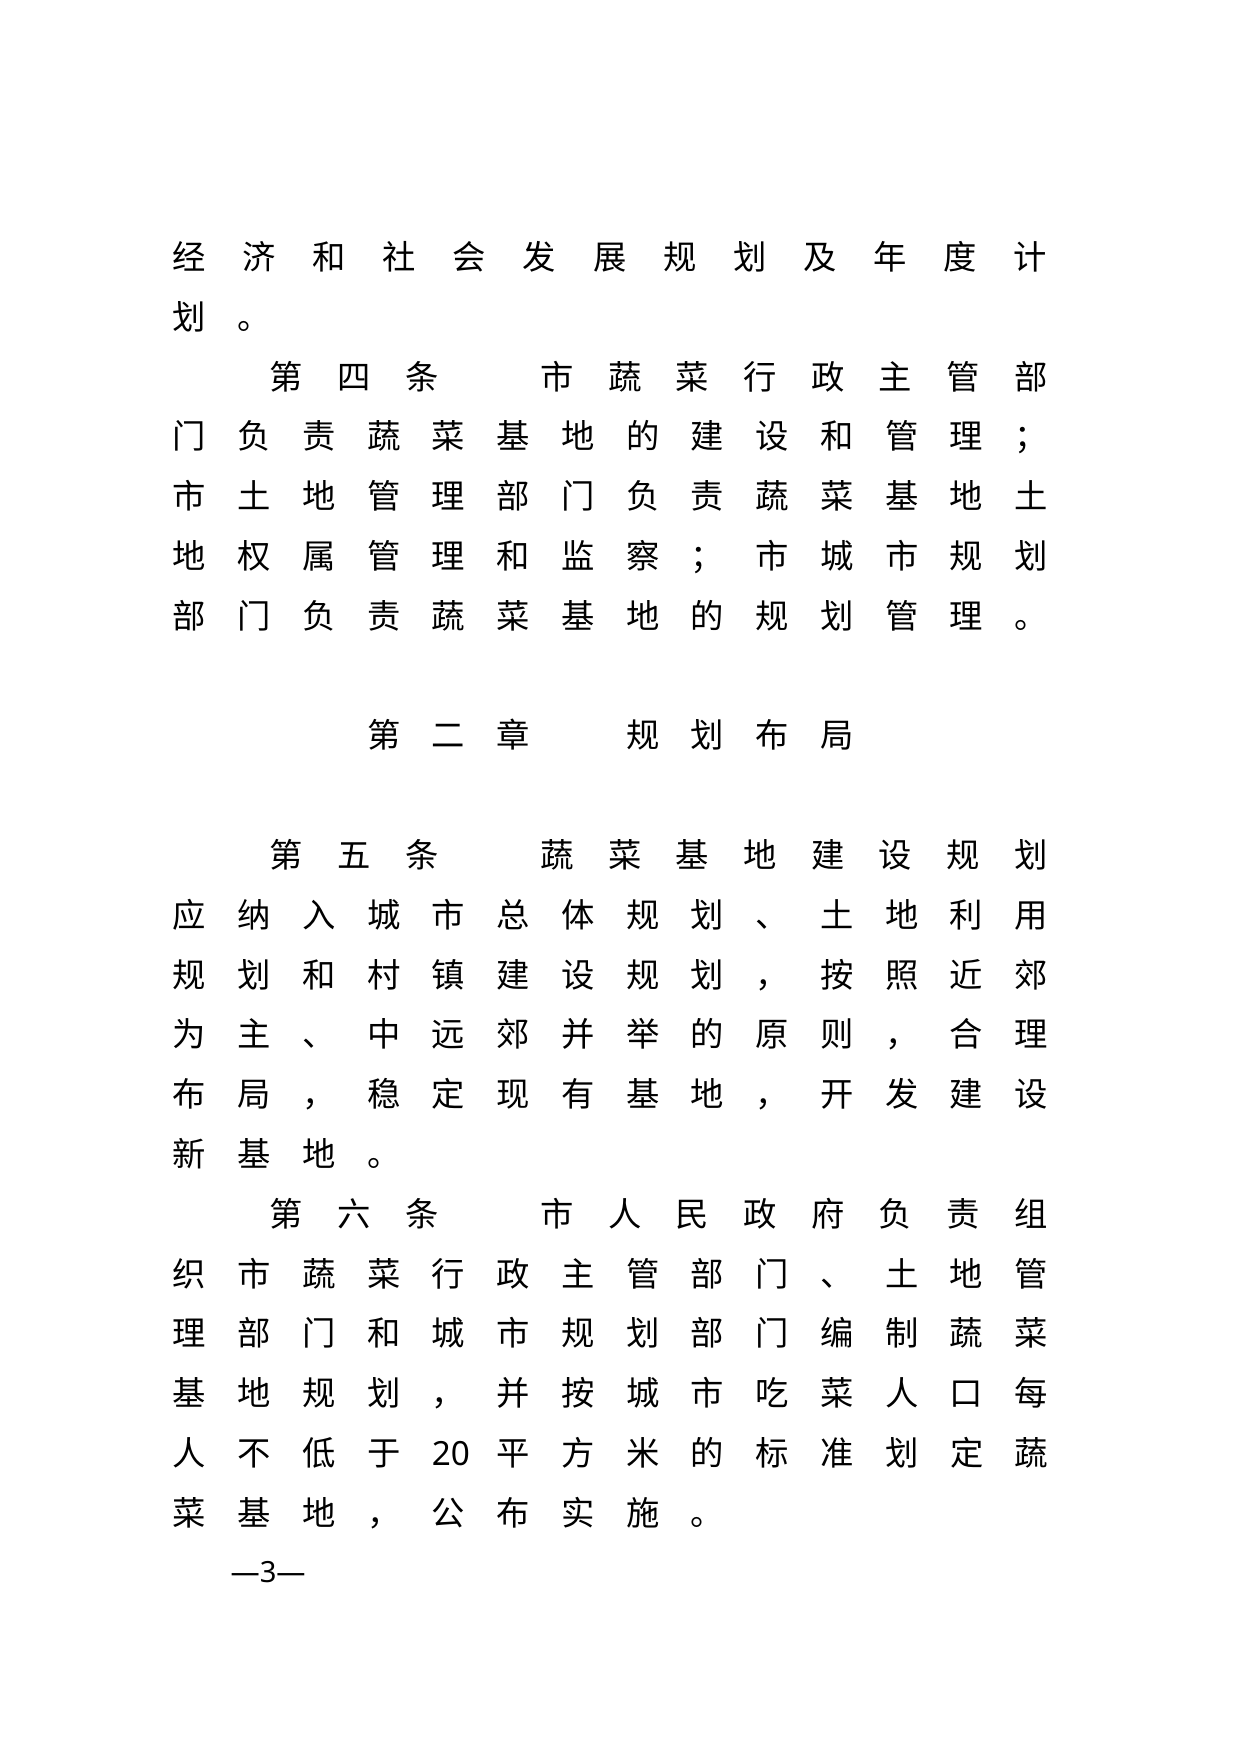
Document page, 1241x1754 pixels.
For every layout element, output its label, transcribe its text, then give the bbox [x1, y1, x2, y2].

text 第二章 规划布局 [172, 703, 1079, 763]
text 第六条 市人民政府负责组织市蔬菜行政主管部门、土地管理部门和城市规划部门编制蔬菜基地规划，并按城市吃菜人口每人不低于20平方米的标准划定蔬菜基地，公布实施。 [172, 1182, 1079, 1541]
text 第四条 市蔬菜行政主管部门负责蔬菜基地的建设和管理；市土地管理部门负责蔬菜基地土地权属管理和监察；市城市规划部门负责蔬菜基地的规划管理。 [172, 345, 1079, 644]
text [172, 225, 1079, 345]
text 第五条 蔬菜基地建设规划应纳入城市总体规划、土地利用规划和村镇建设规划，按照近郊为主、中远郊并举的原则，合理布局，稳定现有基地，开发建设新基地。 [172, 823, 1079, 1182]
